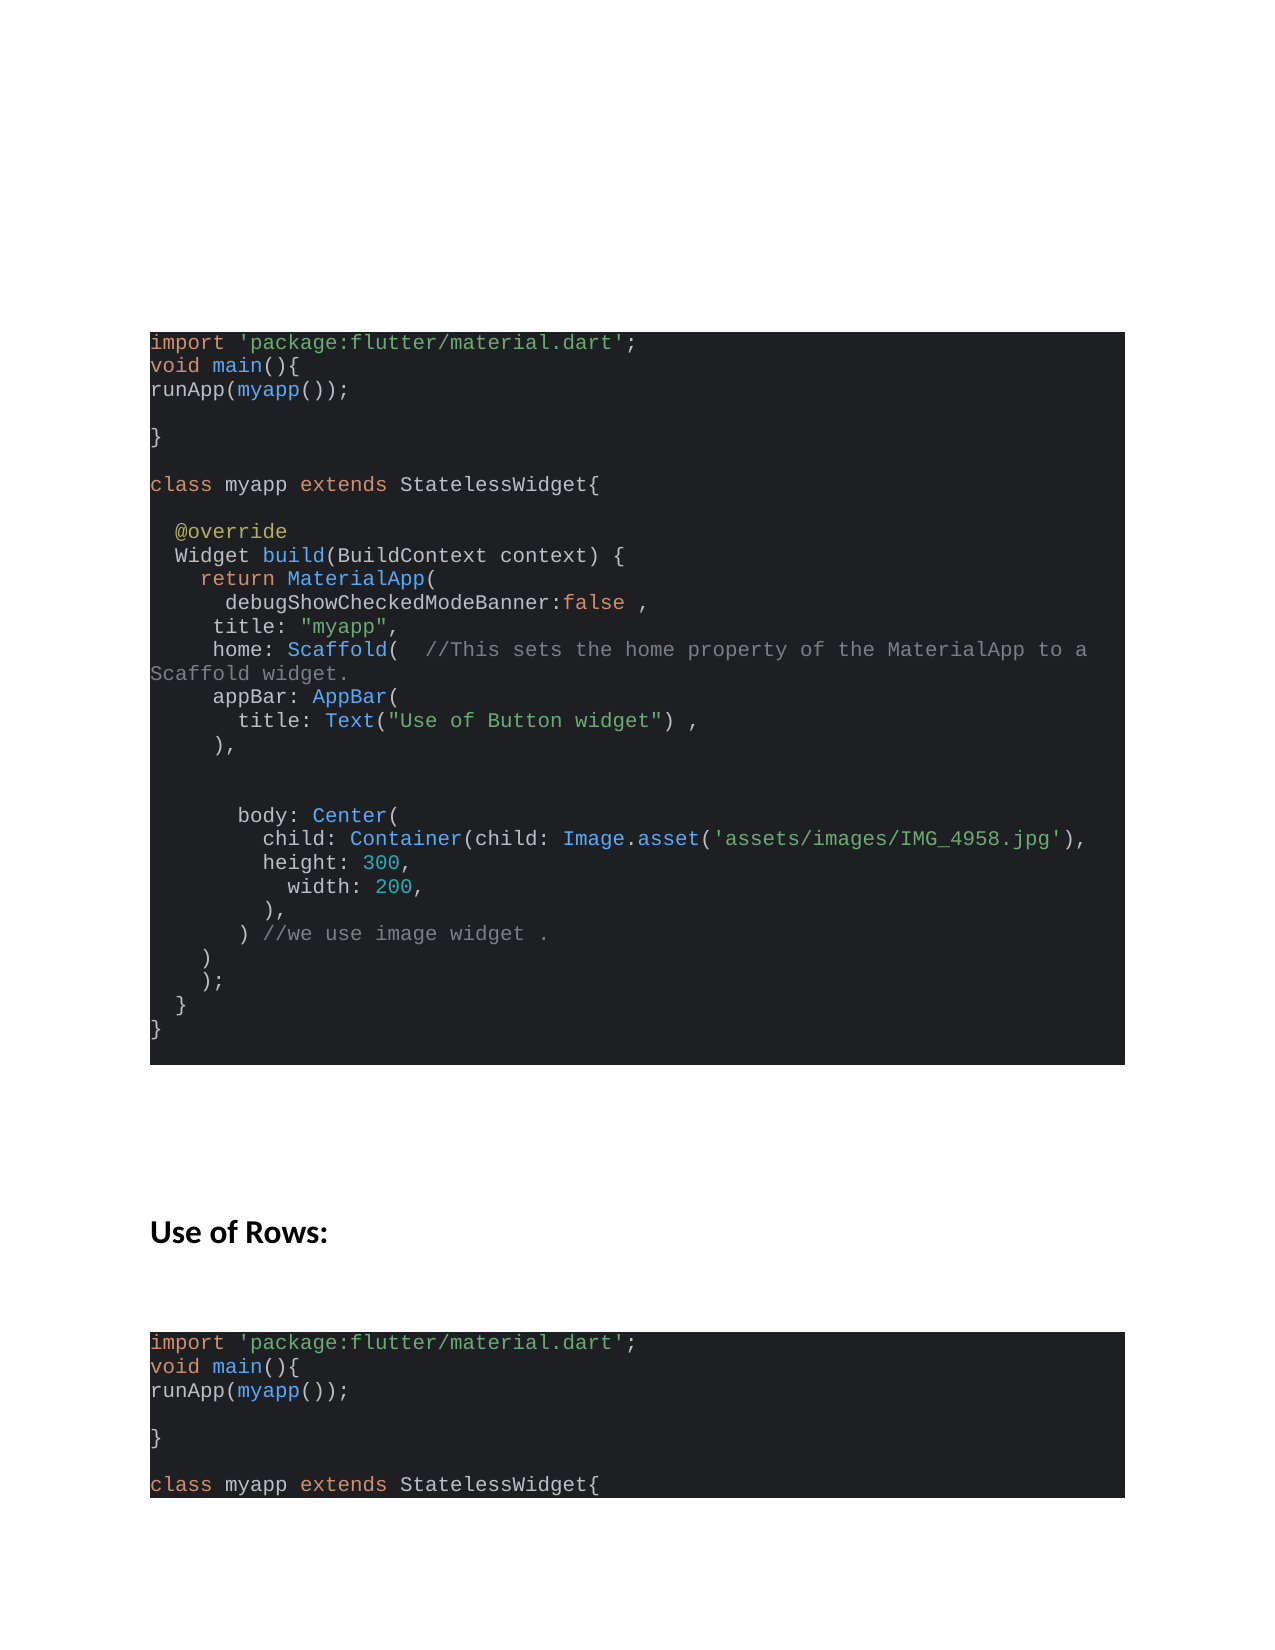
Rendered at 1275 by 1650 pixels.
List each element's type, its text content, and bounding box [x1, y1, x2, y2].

text Use of Rows: [150, 1211, 1125, 1252]
text import 'package:flutter/material.dart'; void main(){ runApp(myapp()); } class myapp extends StatelessWidget{ @override Widget build(BuildContext context) { return MaterialApp( debugShowCheckedModeBanner:false , title: "myapp", home: Scaffold( //This sets the home property of the MaterialApp to a Scaffold widget. appBar: AppBar( title: Text("Use of Button widget") , ), body: Center( child: Container(child: Image.asset('assets/images/IMG_4958.jpg'), height: 300, width: 200, ), ) //we use image widget . ) ); } } [150, 332, 1125, 1065]
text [150, 1332, 1125, 1498]
